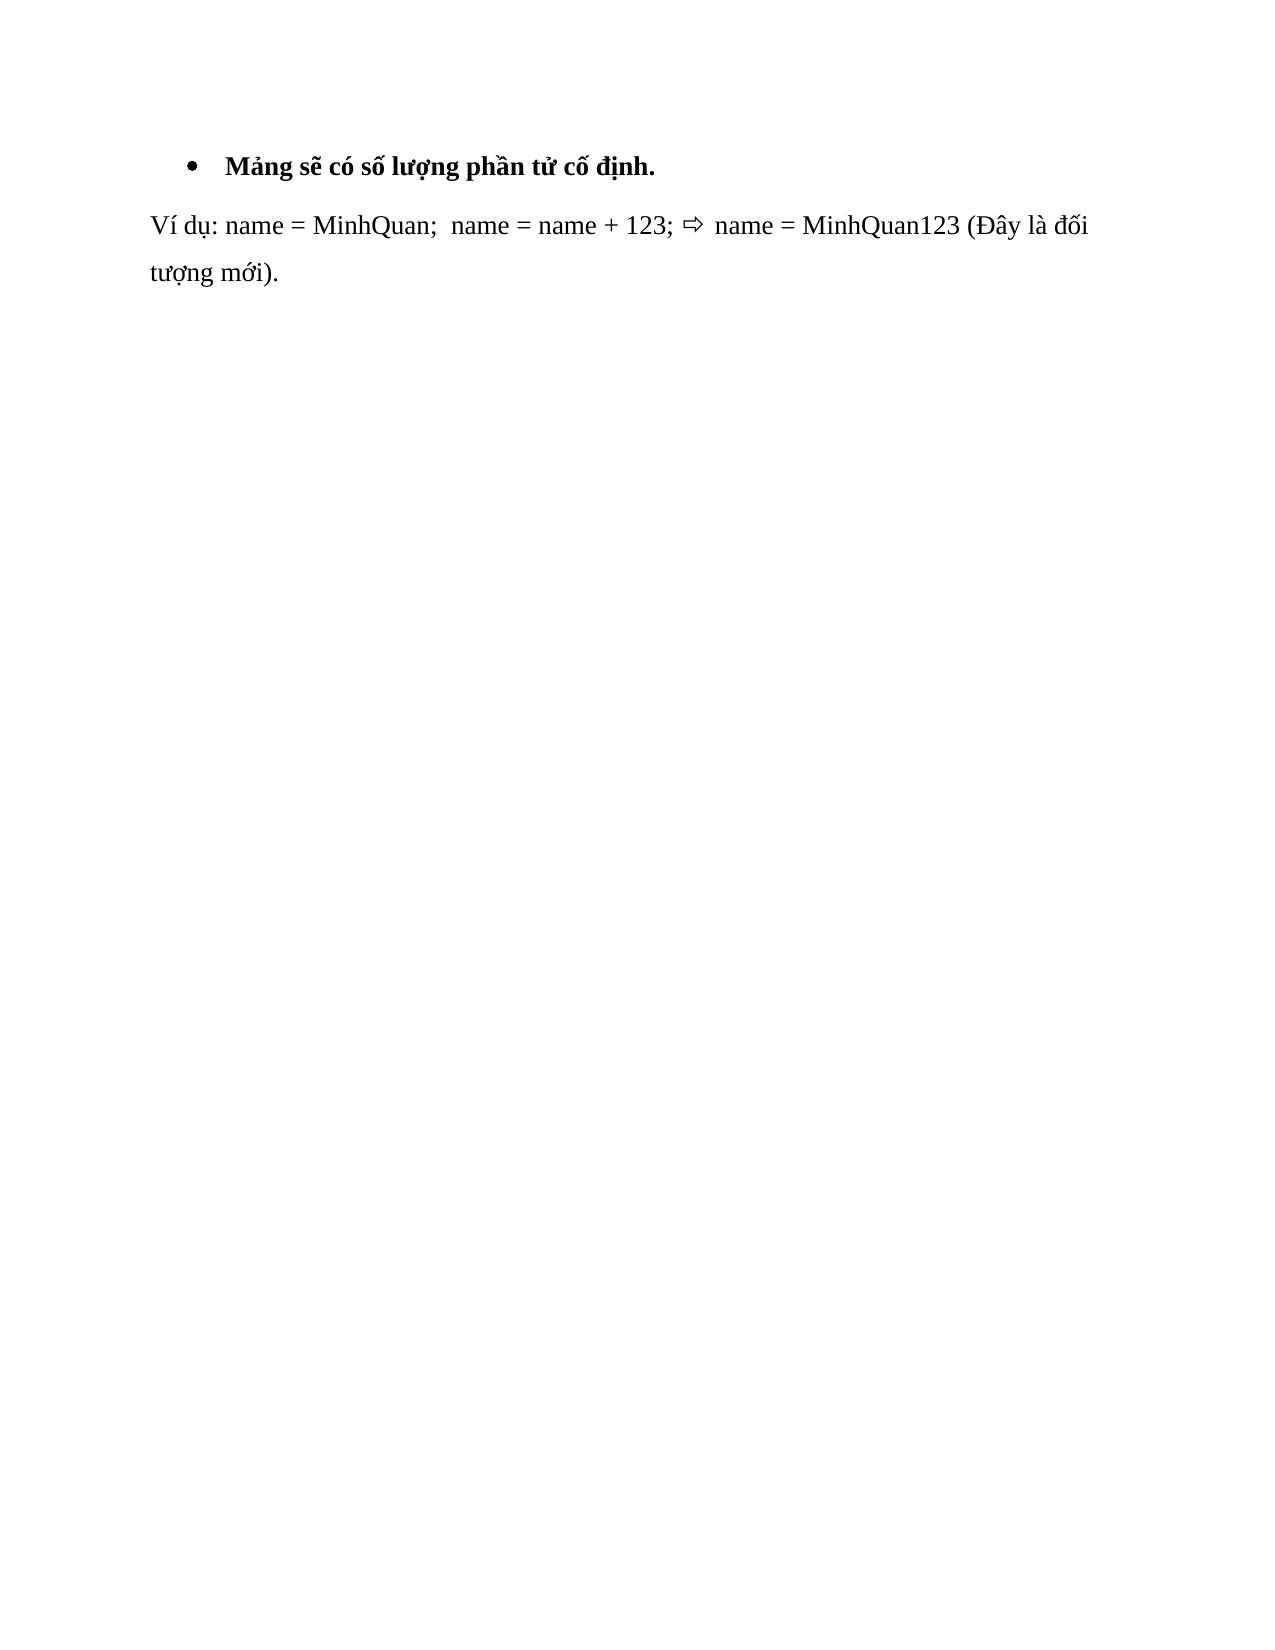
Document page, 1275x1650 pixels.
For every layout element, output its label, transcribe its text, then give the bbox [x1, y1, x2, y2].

text Ví dụ: name = MinhQuan; name = name + 123; name = MinhQuan123 (Đây là đối tượng mới). [150, 209, 1125, 287]
list Mảng sẽ có số lượng phần tử cố định. [187, 150, 1125, 181]
